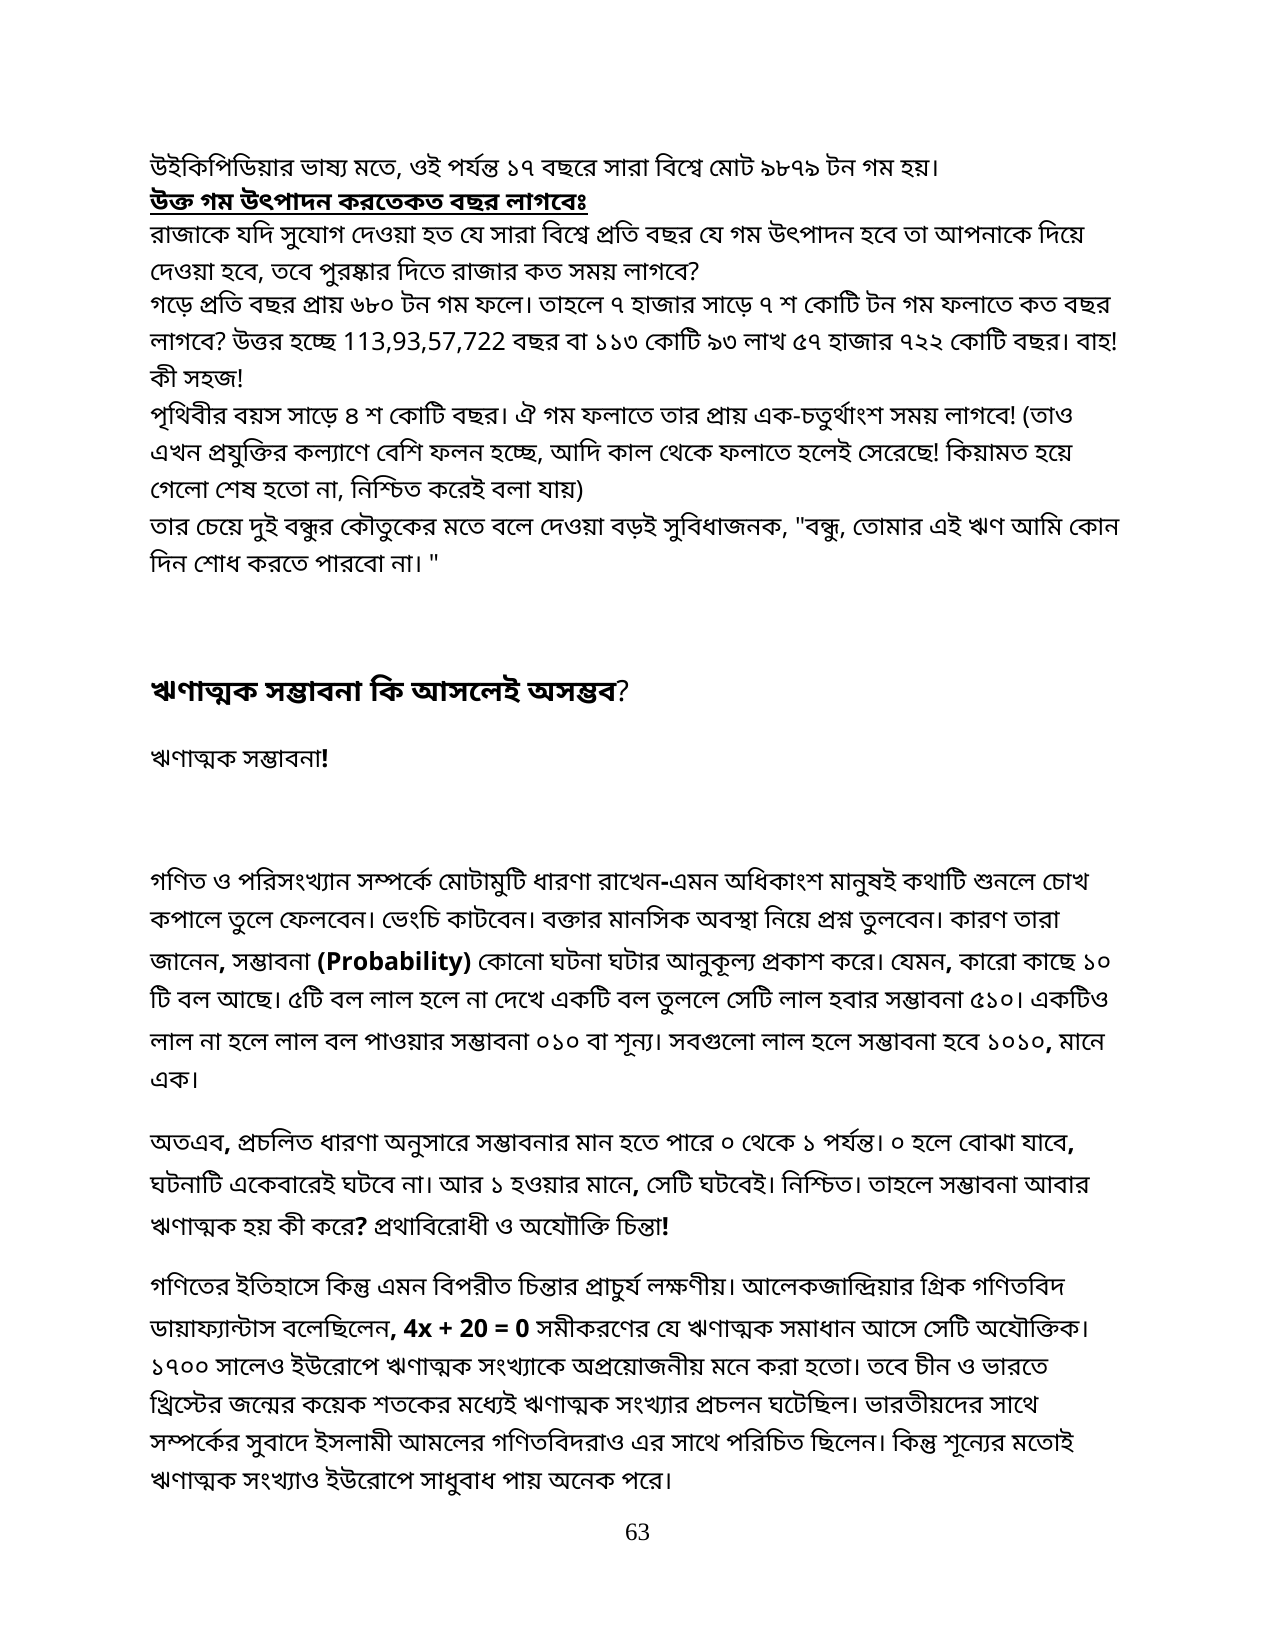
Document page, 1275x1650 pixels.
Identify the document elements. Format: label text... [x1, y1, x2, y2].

text উইকিপিডিয়ার ভাষ্য মতে, ওই পর্যন্ত ১৭ বছরে সারা বিশ্বে মোট ৯৮৭৯ টন গম হয়। [150, 150, 1125, 187]
text ঋণাত্মক সম্ভাবনা কি আসলেই অসম্ভব? [150, 670, 1125, 713]
text ঋণাত্মক সম্ভাবনা! [150, 740, 1125, 777]
text উক্ত গম উৎপাদন করতেকত বছর লাগবেঃ [150, 187, 1125, 220]
text গড়ে প্রতি বছর প্রায় ৬৮০ টন গম ফলে। তাহলে ৭ হাজার সাড়ে ৭ শ কোটি টন গম ফলাতে কত বছর লাগবে? উত্তর হচ্ছে 113,93,57,722 বছর বা ১১৩ কোটি ৯৩ লাখ ৫৭ হাজার ৭২২ কোটি বছর। বাহ! কী সহজ! [150, 290, 1125, 397]
text অতএব, প্রচলিত ধারণা অনুসারে সম্ভাবনার মান হতে পারে ০ থেকে ১ পর্যন্ত। ০ হলে বোঝা যাবে, ঘটনাটি একেবারেই ঘটবে না। আর ১ হওয়ার মানে, সেটি ঘটবেই। নিশ্চিত। তাহলে সম্ভাবনা আবার ঋণাত্মক হয় কী করে? প্রথাবিরোধী ও অযোৗক্তি চিন্তা! [150, 1124, 1125, 1246]
text গণিত ও পরিসংখ্যান সম্পর্কে মোটামুটি ধারণা রাখেন-এমন অধিকাংশ মানুষই কথাটি শুনলে চোখ কপালে তুলে ফেলবেন। ভেংচি কাটবেন। বক্তার মানসিক অবস্থা নিয়ে প্রশ্ন তুলবেন। কারণ তারা জানেন, সম্ভাবনা (Probability) কোনো ঘটনা ঘটার আনুকূল্য প্রকাশ করে। যেমন, কারো কাছে ১০ টি বল আছে। ৫টি বল লাল হলে না দেখে একটি বল তুললে সেটি লাল হবার সম্ভাবনা ৫১০। একটিও লাল না হলে লাল বল পাওয়ার সম্ভাবনা ০১০ বা শূন্য। সবগুলো লাল হলে সম্ভাবনা হবে ১০১০, মানে এক। [150, 864, 1125, 1099]
text পৃথিবীর বয়স সাড়ে ৪ শ কোটি বছর। ঐ গম ফলাতে তার প্রায় এক-চতুর্থাংশ সময় লাগবে! (তাও এখন প্রযুক্তির কল্যাণে বেশি ফলন হচ্ছে, আদি কাল থেকে ফলাতে হলেই সেরেছে! কিয়ামত হয়ে গেলো শেষ হতো না, নিশ্চিত করেই বলা যায়) [150, 397, 1125, 508]
text রাজাকে যদি সুযোগ দেওয়া হত যে সারা বিশ্বে প্রতি বছর যে গম উৎপাদন হবে তা আপনাকে দিয়ে দেওয়া হবে, তবে পুরষ্কার দিতে রাজার কত সময় লাগবে? [150, 220, 1125, 290]
text তার চেয়ে দুই বন্ধুর কৌতুকের মতে বলে দেওয়া বড়ই সুবিধাজনক, "বন্ধু, তোমার এই ঋণ আমি কোন দিন শোধ করতে পারবো না। " [150, 508, 1125, 582]
text গণিতের ইতিহাসে কিন্তু এমন বিপরীত চিন্তার প্রাচুর্য লক্ষণীয়। আলেকজান্দ্রিয়ার গ্রিক গণিতবিদ ডায়াফ্যান্টাস বলেছিলেন, 4x + 20 = 0 সমীকরণের যে ঋণাত্মক সমাধান আসে সেটি অযৌক্তিক। ১৭০০ সালেও ইউরোপে ঋণাত্মক সংখ্যাকে অপ্রয়োজনীয় মনে করা হতো। তবে চীন ও ভারতে খ্রিস্টের জন্মের কয়েক শতকের মধ্যেই ঋণাত্মক সংখ্যার প্রচলন ঘটেছিল। ভারতীয়দের সাথে সম্পর্কের সুবাদে ইসলামী আমলের গণিতবিদরাও এর সাথে পরিচিত ছিলেন। কিন্তু শূন্যের মতোই ঋণাত্মক সংখ্যাও ইউরোপে সাধুবাধ পায় অনেক পরে। [150, 1272, 1125, 1499]
